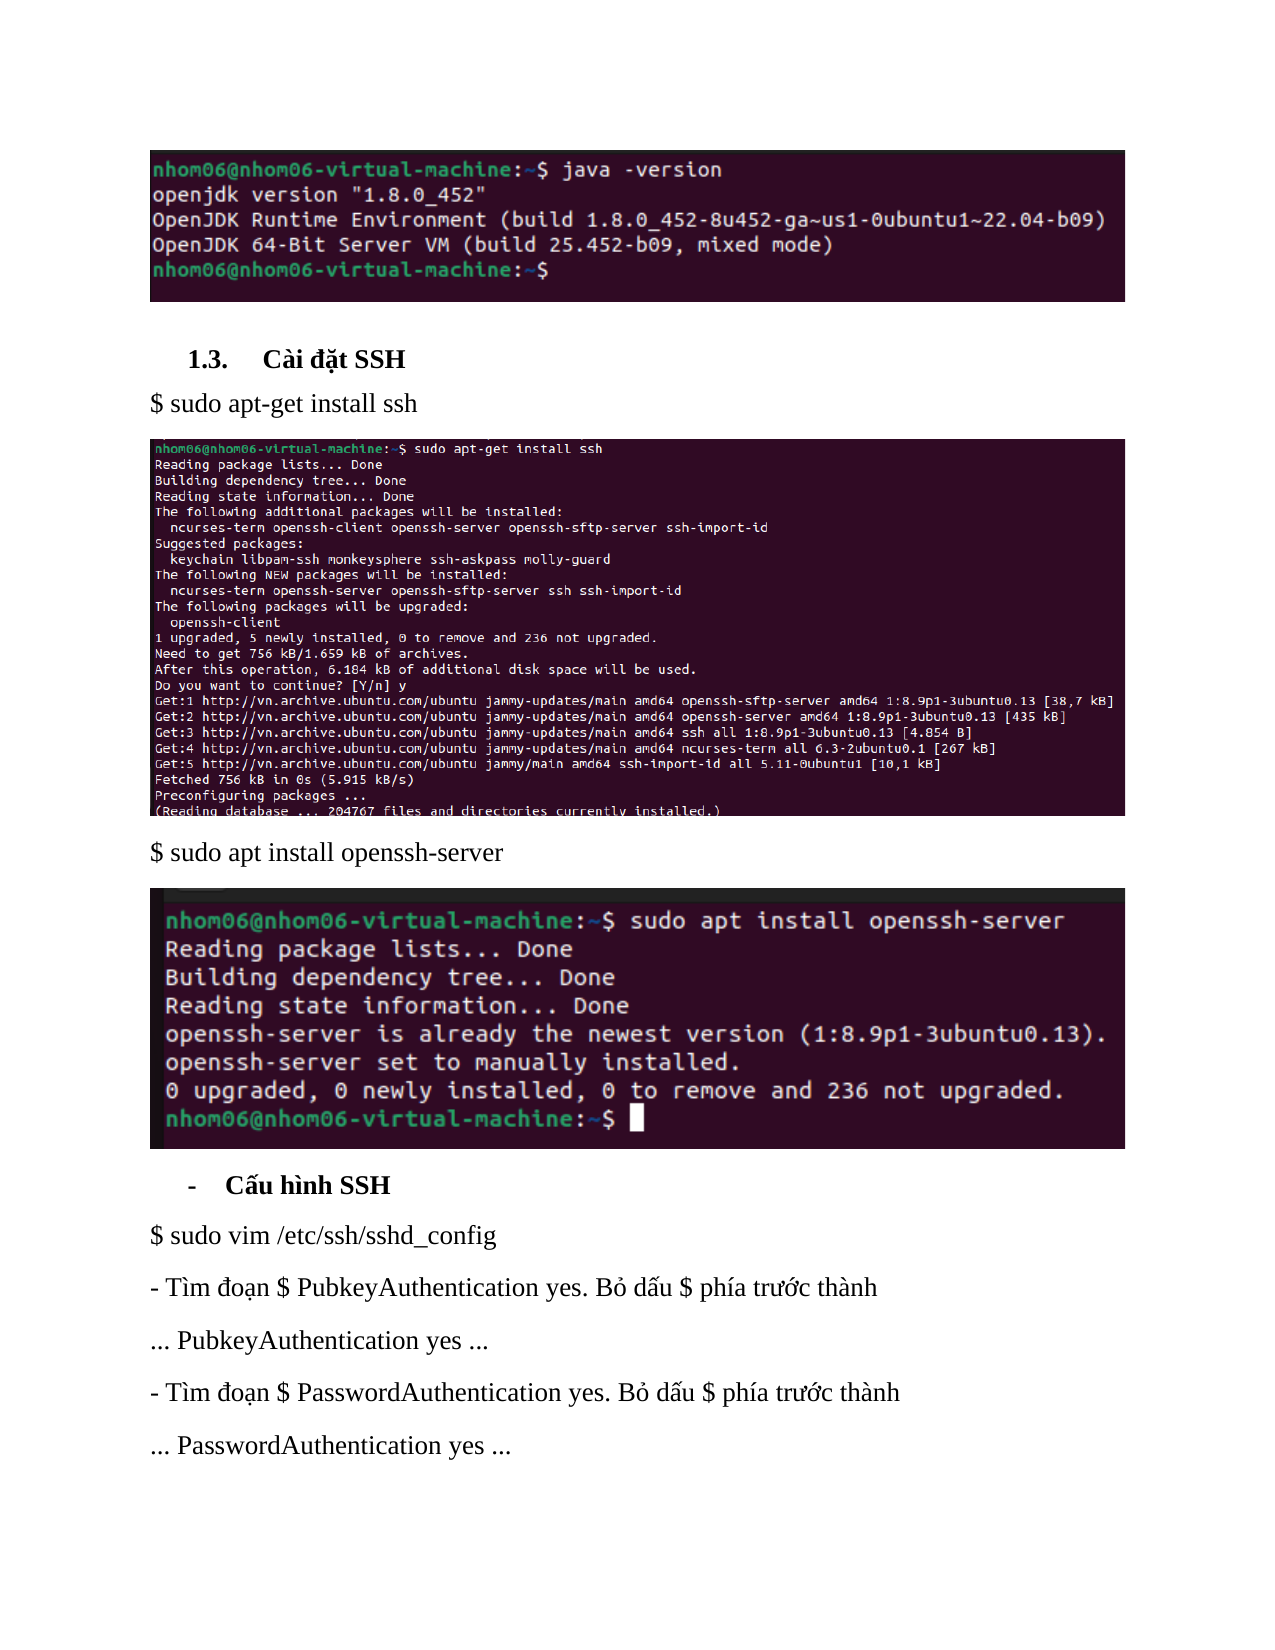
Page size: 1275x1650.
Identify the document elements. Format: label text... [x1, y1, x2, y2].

text $ sudo apt install openssh-server [150, 836, 1125, 867]
text - Tìm đoạn $ PubkeyAuthentication yes. Bỏ dấu $ phía trước thành [150, 1272, 1125, 1303]
text ... PasswordAuthentication yes ... [150, 1429, 1125, 1460]
text - Tìm đoạn $ PasswordAuthentication yes. Bỏ dấu $ phía trước thành [150, 1376, 1125, 1407]
picture [150, 439, 1125, 816]
picture [150, 150, 1125, 302]
subtitle Cài đặt SSH [187, 343, 1125, 374]
text ... PubkeyAuthentication yes ... [150, 1324, 1125, 1355]
list Cấu hình SSH [187, 1169, 1125, 1200]
text $ sudo vim /etc/ssh/sshd_config [150, 1219, 1125, 1250]
picture [150, 888, 1125, 1149]
text $ sudo apt-get install ssh [150, 387, 1125, 418]
